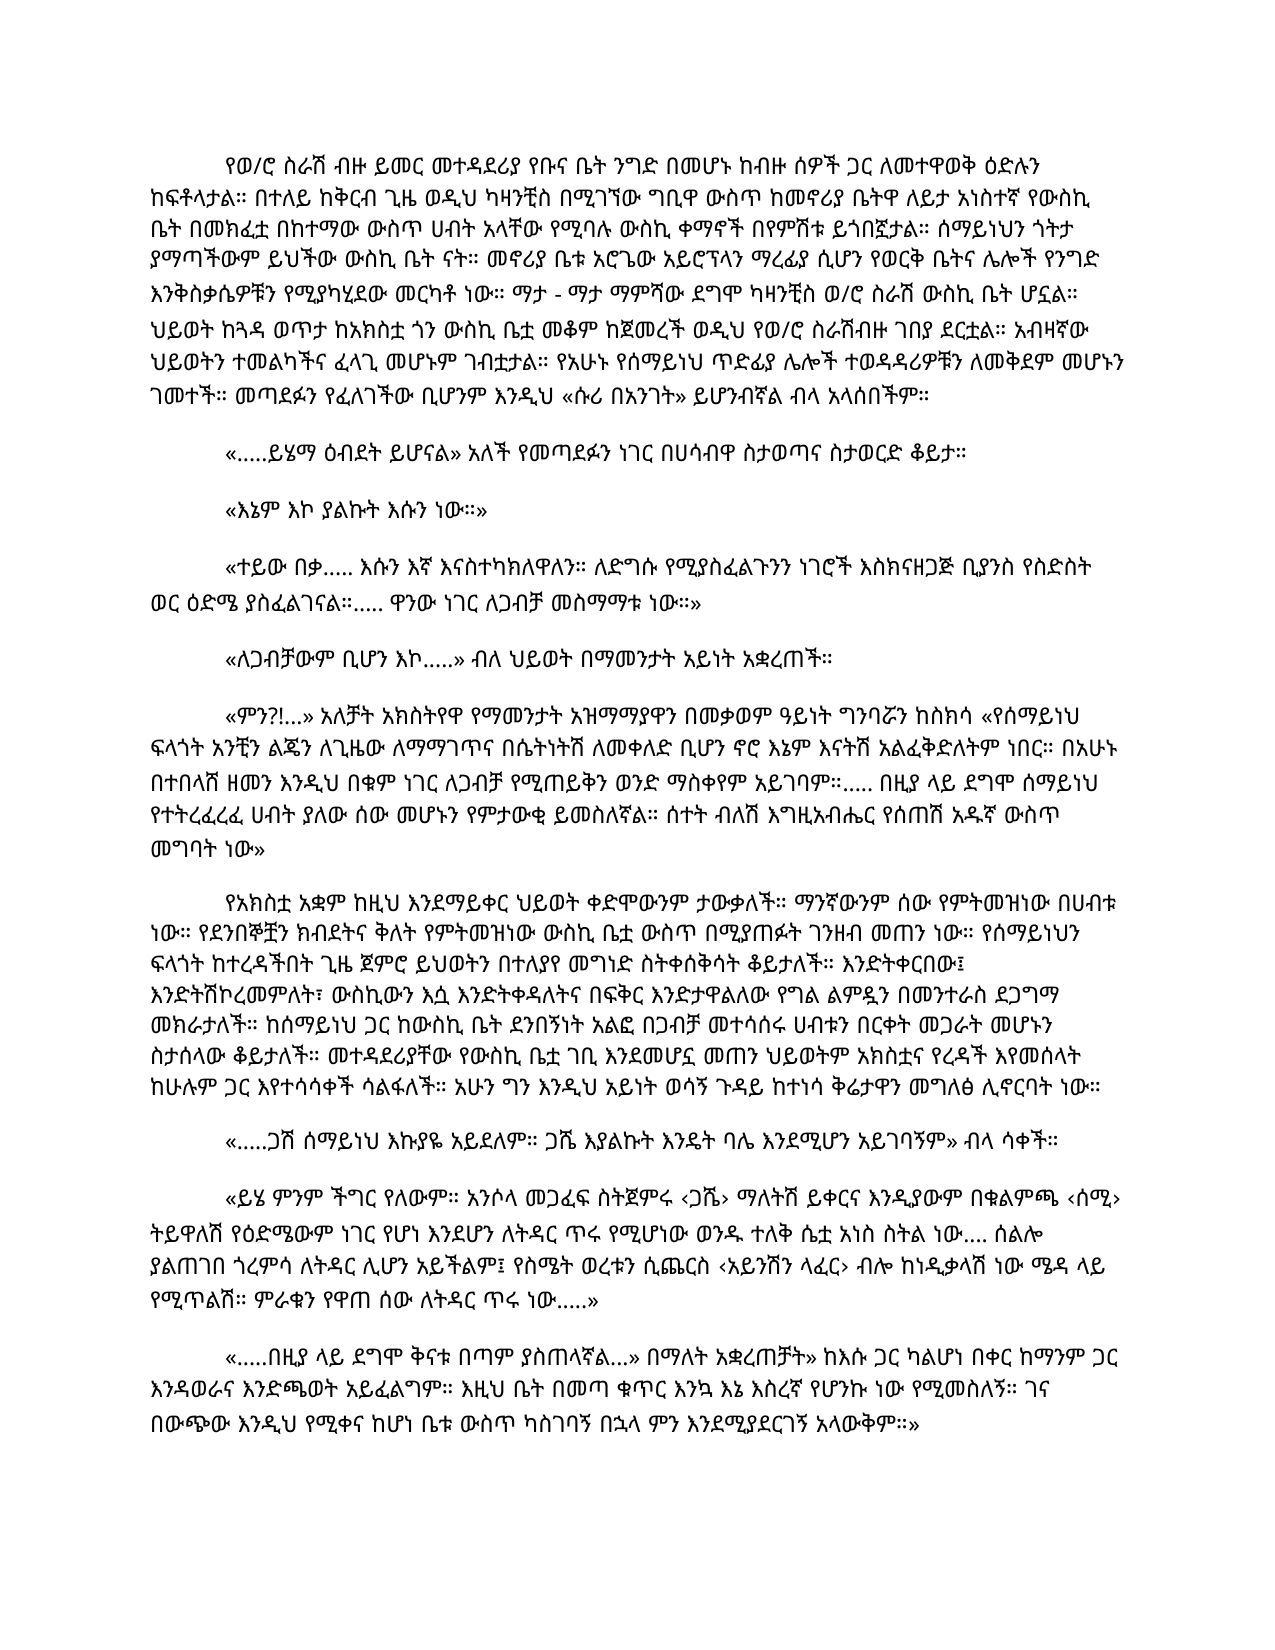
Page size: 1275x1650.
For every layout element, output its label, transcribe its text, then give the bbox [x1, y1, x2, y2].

text «.....በዚያ ላይ ደግሞ ቅናቱ በጣም ያስጠላኛል...» በማለት አቋረጠቻት» ከእሱ ጋር ካልሆነ በቀር ከማንም ጋር እንዳወራና እንድጫወት አይፈልግም። እዚህ ቤት በመጣ ቁጥር እንኳ እኔ እስረኛ የሆንኩ ነው የሚመስለኝ። ገና በውጭው እንዲህ የሚቀና ከሆነ ቤቱ ውስጥ ካስገባኝ በኋላ ምን እንደሚያደርገኝ አላውቅም።» [150, 1341, 1125, 1439]
text «ይሄ ምንም ችግር የለውም። አንሶላ መጋፈፍ ስትጀምሩ ‹ጋሼ› ማለትሽ ይቀርና እንዲያውም በቁልምጫ ‹ሰሚ› ትይዋለሽ የዕድሜውም ነገር የሆነ እንደሆን ለትዳር ጥሩ የሚሆነው ወንዱ ተለቅ ሴቷ አነስ ስትል ነው.... ሰልሎ ያልጠገበ ጎረምሳ ለትዳር ሊሆን አይችልም፤ የስሜት ወረቱን ሲጨርስ ‹አይንሽን ላፈር› ብሎ ከነዲቃላሽ ነው ሜዳ ላይ የሚጥልሽ። ምራቁን የዋጠ ሰው ለትዳር ጥሩ ነው.....» [150, 1182, 1125, 1316]
text «ምን?!...» አለቻት አክስትየዋ የማመንታት አዝማማያዋን በመቃወም ዓይነት ግንባሯን ከስክሳ «የሰማይነህ ፍላጎት አንቺን ልጄን ለጊዜው ለማማገጥና በሴትነትሽ ለመቀለድ ቢሆን ኖሮ እኔም እናትሽ አልፈቅድለትም ነበር። በአሁኑ በተበላሸ ዘመን እንዲህ በቁም ነገር ለጋብቻ የሚጠይቅን ወንድ ማስቀየም አይገባም።..... በዚያ ላይ ደግሞ ሰማይነህ የተትረፈረፈ ሀብት ያለው ሰው መሆኑን የምታውቂ ይመስለኛል። ሰተት ብለሽ እግዚአብሔር የሰጠሽ አዱኛ ውስጥ መግባት ነው» [150, 700, 1125, 864]
text «ለጋብቻውም ቢሆን እኮ.....» ብለ ህይወት በማመንታት አይነት አቋረጠች። [150, 643, 1125, 674]
text «ተይው በቃ..... እሱን እኛ እናስተካክለዋለን። ለድግሱ የሚያስፈልጉንን ነገሮች እስክናዘጋጅ ቢያንስ የስድስት ወር ዕድሜ ያስፈልገናል።..... ዋንው ነገር ለጋብቻ መስማማቱ ነው።» [150, 551, 1125, 618]
text «.....ይሄማ ዕብደት ይሆናል» አለች የመጣደፉን ነገር በሀሳብዋ ስታወጣና ስታወርድ ቆይታ። [150, 437, 1125, 468]
text «.....ጋሽ ሰማይነህ እኩያዬ አይደለም። ጋሼ እያልኩት እንዴት ባሌ እንደሚሆን አይገባኝም» ብላ ሳቀች። [150, 1125, 1125, 1156]
text «እኔም እኮ ያልኩት እሱን ነው።» [150, 494, 1125, 525]
text የአክስቷ አቋም ከዚህ እንደማይቀር ህይወት ቀድሞውንም ታውቃለች። ማንኛውንም ሰው የምትመዝነው በሀብቱ ነው። የደንበኞቿን ክብደትና ቅለት የምትመዝነው ውስኪ ቤቷ ውስጥ በሚያጠፉት ገንዘብ መጠን ነው። የሰማይነህን ፍላጎት ከተረዳችበት ጊዜ ጀምሮ ይህወትን በተለያየ መግነድ ስትቀሰቅሳት ቆይታለች። እንድትቀርበው፤ እንድትሽኮረመምለት፣ ውስኪውን እሷ እንድትቀዳለትና በፍቅር እንድታዋልለው የግል ልምዷን በመንተራስ ደጋግማ መክራታለች። ከሰማይነህ ጋር ከውስኪ ቤት ደንበኝነት አልፎ በጋብቻ መተሳሰሩ ሀብቱን በርቀት መጋራት መሆኑን ስታሰላው ቆይታለች። መተዳደሪያቸው የውስኪ ቤቷ ገቢ እንደመሆኗ መጠን ህይወትም አክስቷና የረዳች እየመሰላት ከሁሉም ጋር እየተሳሳቀች ሳልፋለች። አሁን ግን እንዲህ አይነት ወሳኝ ጉዳይ ከተነሳ ቅሬታዋን መግለፅ ሊኖርባት ነው። [150, 890, 1125, 1100]
text የወ/ሮ ስራሽ ብዙ ይመር መተዳደሪያ የቡና ቤት ንግድ በመሆኑ ከብዙ ሰዎች ጋር ለመተዋወቅ ዕድሉን ከፍቶላታል። በተለይ ከቅርብ ጊዜ ወዲህ ካዛንቺስ በሚገኘው ግቢዋ ውስጥ ከመኖሪያ ቤትዋ ለይታ አነስተኛ የውስኪ ቤት በመክፈቷ በከተማው ውስጥ ሀብት አላቸው የሚባሉ ውስኪ ቀማኖች በየምሽቱ ይጎበኟታል። ሰማይነህን ጎትታ ያማጣችውም ይህችው ውስኪ ቤት ናት። መኖሪያ ቤቱ አሮጌው አይሮፕላን ማረፊያ ሲሆን የወርቅ ቤትና ሌሎች የንግድ እንቅስቃሴዎቹን የሚያካሂደው መርካቶ ነው። ማታ - ማታ ማምሻው ደግሞ ካዛንቺስ ወ/ሮ ስራሽ ውስኪ ቤት ሆኗል። ህይወት ከጓዳ ወጥታ ከአክስቷ ጎን ውስኪ ቤቷ መቆም ከጀመረች ወዲህ የወ/ሮ ስራሽብዙ ገበያ ደርቷል። አብዛኛው ህይወትን ተመልካችና ፈላጊ መሆኑም ገብቷታል። የአሁኑ የሰማይነህ ጥድፊያ ሌሎች ተወዳዳሪዎቹን ለመቅደም መሆኑን ገመተች። መጣደፉን የፈለገችው ቢሆንም እንዲህ «ሱሪ በአንገት» ይሆንብኛል ብላ አላሰበችም። [150, 150, 1125, 412]
